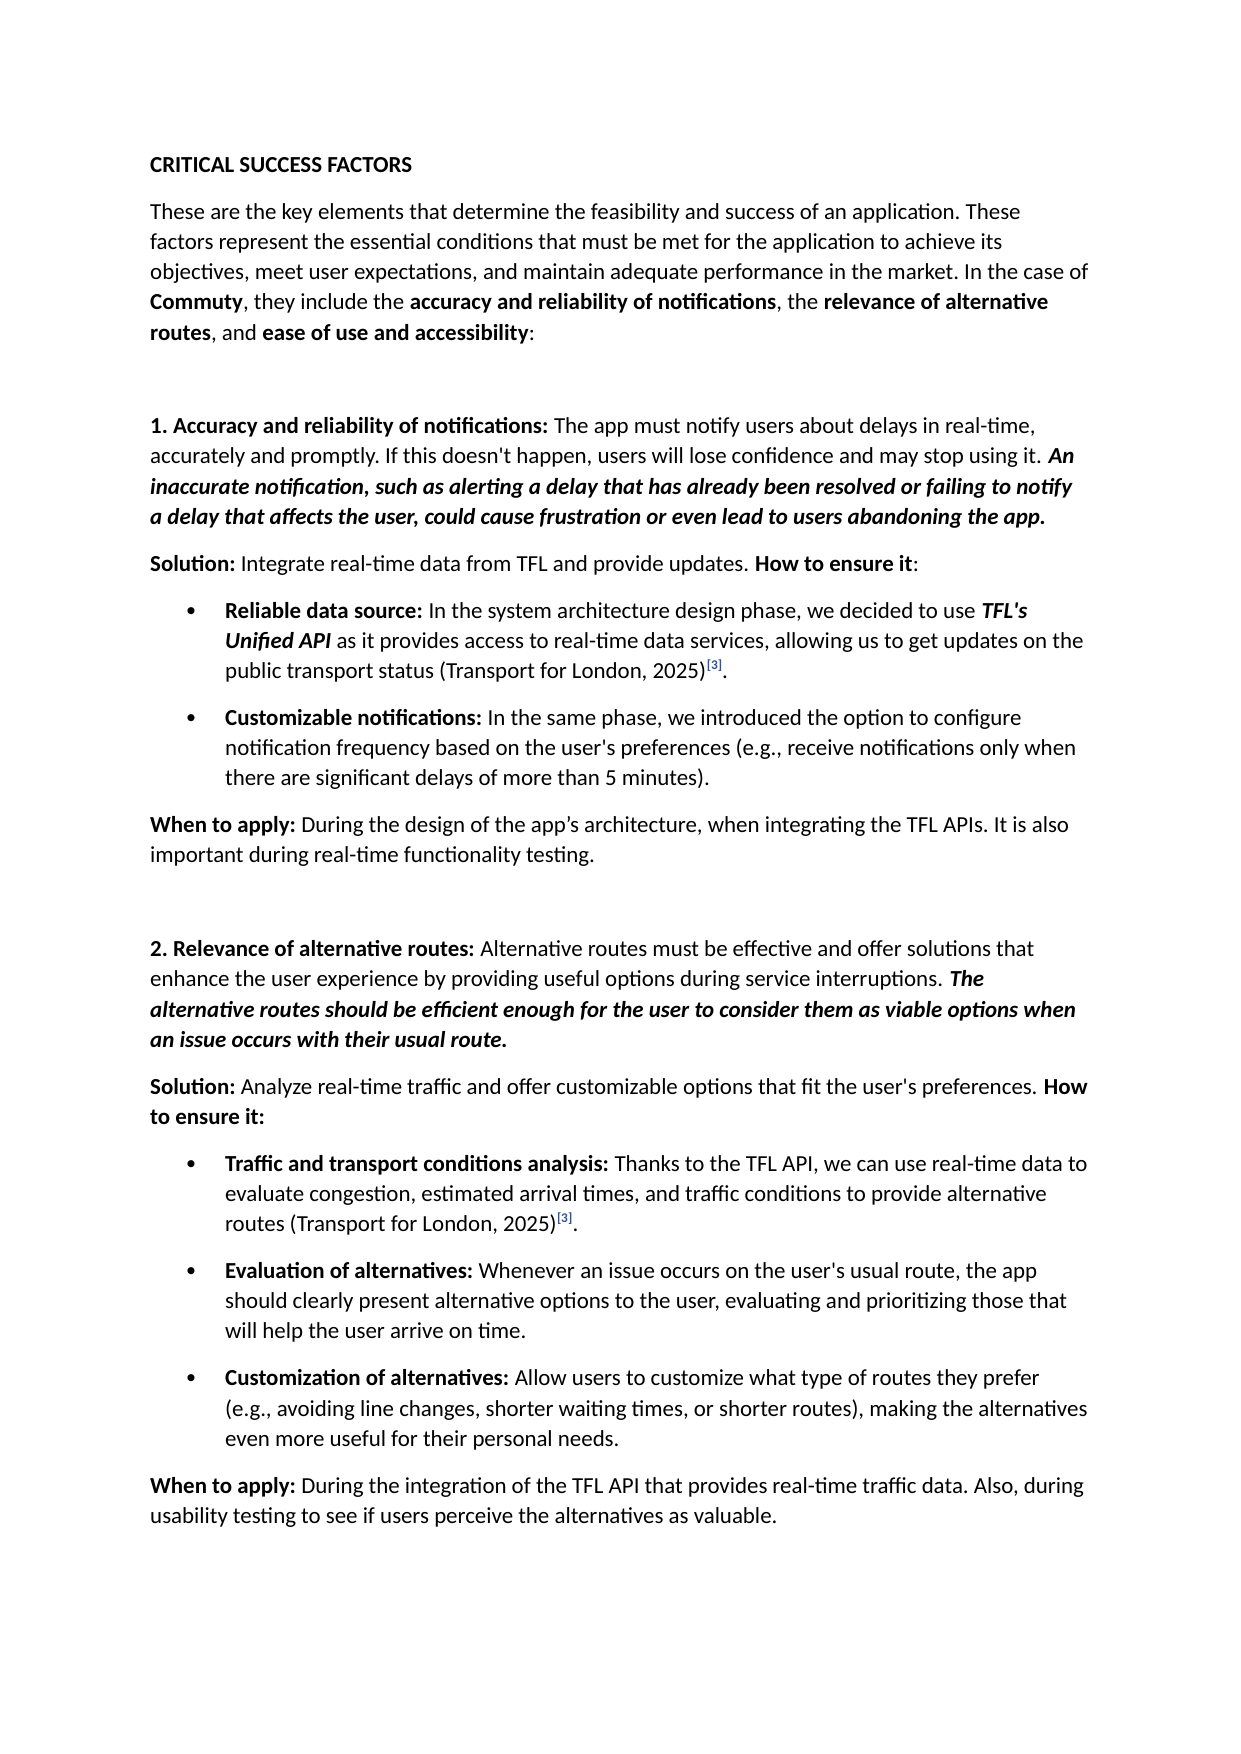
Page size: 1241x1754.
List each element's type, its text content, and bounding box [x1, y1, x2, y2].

text 2. Relevance of alternative routes: Alternative routes must be effective and offer solutions that enhance the user experience by providing useful options during service interruptions. The alternative routes should be efficient enough for the user to consider them as viable options when an issue occurs with their usual route. [150, 934, 1090, 1053]
text CRITICAL SUCCESS FACTORS [150, 150, 1090, 178]
text Solution: Integrate real-time data from TFL and provide updates. How to ensure it: [150, 549, 1090, 577]
text 1. Accuracy and reliability of notifications: The app must notify users about delays in real-time, accurately and promptly. If this doesn't happen, users will lose confidence and may stop using it. An inaccurate notification, such as alerting a delay that has already been resolved or failing to notify a delay that affects the user, could cause frustration or even lead to users abandoning the app. [150, 411, 1090, 530]
list Customizable notifications: In the same phase, we introduced the option to configure notification frequency based on the user's preferences (e.g., receive notifications only when there are significant delays of more than 5 minutes). [187, 703, 1090, 792]
text When to apply: During the design of the app’s architecture, when integrating the TFL APIs. It is also important during real-time functionality testing. [150, 810, 1090, 869]
list Evaluation of alternatives: Whenever an issue occurs on the user's usual route, the app should clearly present alternative options to the user, evaluating and prioritizing those that will help the user arrive on time. [187, 1256, 1090, 1345]
list Traffic and transport conditions analysis: Thanks to the TFL API, we can use real-time data to evaluate congestion, estimated arrival times, and traffic conditions to provide alternative routes (Transport for London, 2025)[3]. [187, 1149, 1090, 1237]
text Solution: Analyze real-time traffic and offer customizable options that fit the user's preferences. How to ensure it: [150, 1072, 1090, 1130]
list Customization of alternatives: Allow users to customize what type of routes they prefer (e.g., avoiding line changes, shorter waiting times, or shorter routes), making the alternatives even more useful for their personal needs. [187, 1363, 1090, 1452]
text These are the key elements that determine the feasibility and success of an application. These factors represent the essential conditions that must be met for the application to achieve its objectives, meet user expectations, and maintain adequate performance in the market. In the case of Commuty, they include the accuracy and reliability of notifications, the relevance of alternative routes, and ease of use and accessibility: [150, 197, 1090, 346]
list Reliable data source: In the system architecture design phase, we decided to use TFL's Unified API as it provides access to real-time data services, allowing us to get updates on the public transport status (Transport for London, 2025)[3]. [187, 596, 1090, 684]
text When to apply: During the integration of the TFL API that provides real-time traffic data. Also, during usability testing to see if users perceive the alternatives as valuable. [150, 1471, 1090, 1529]
